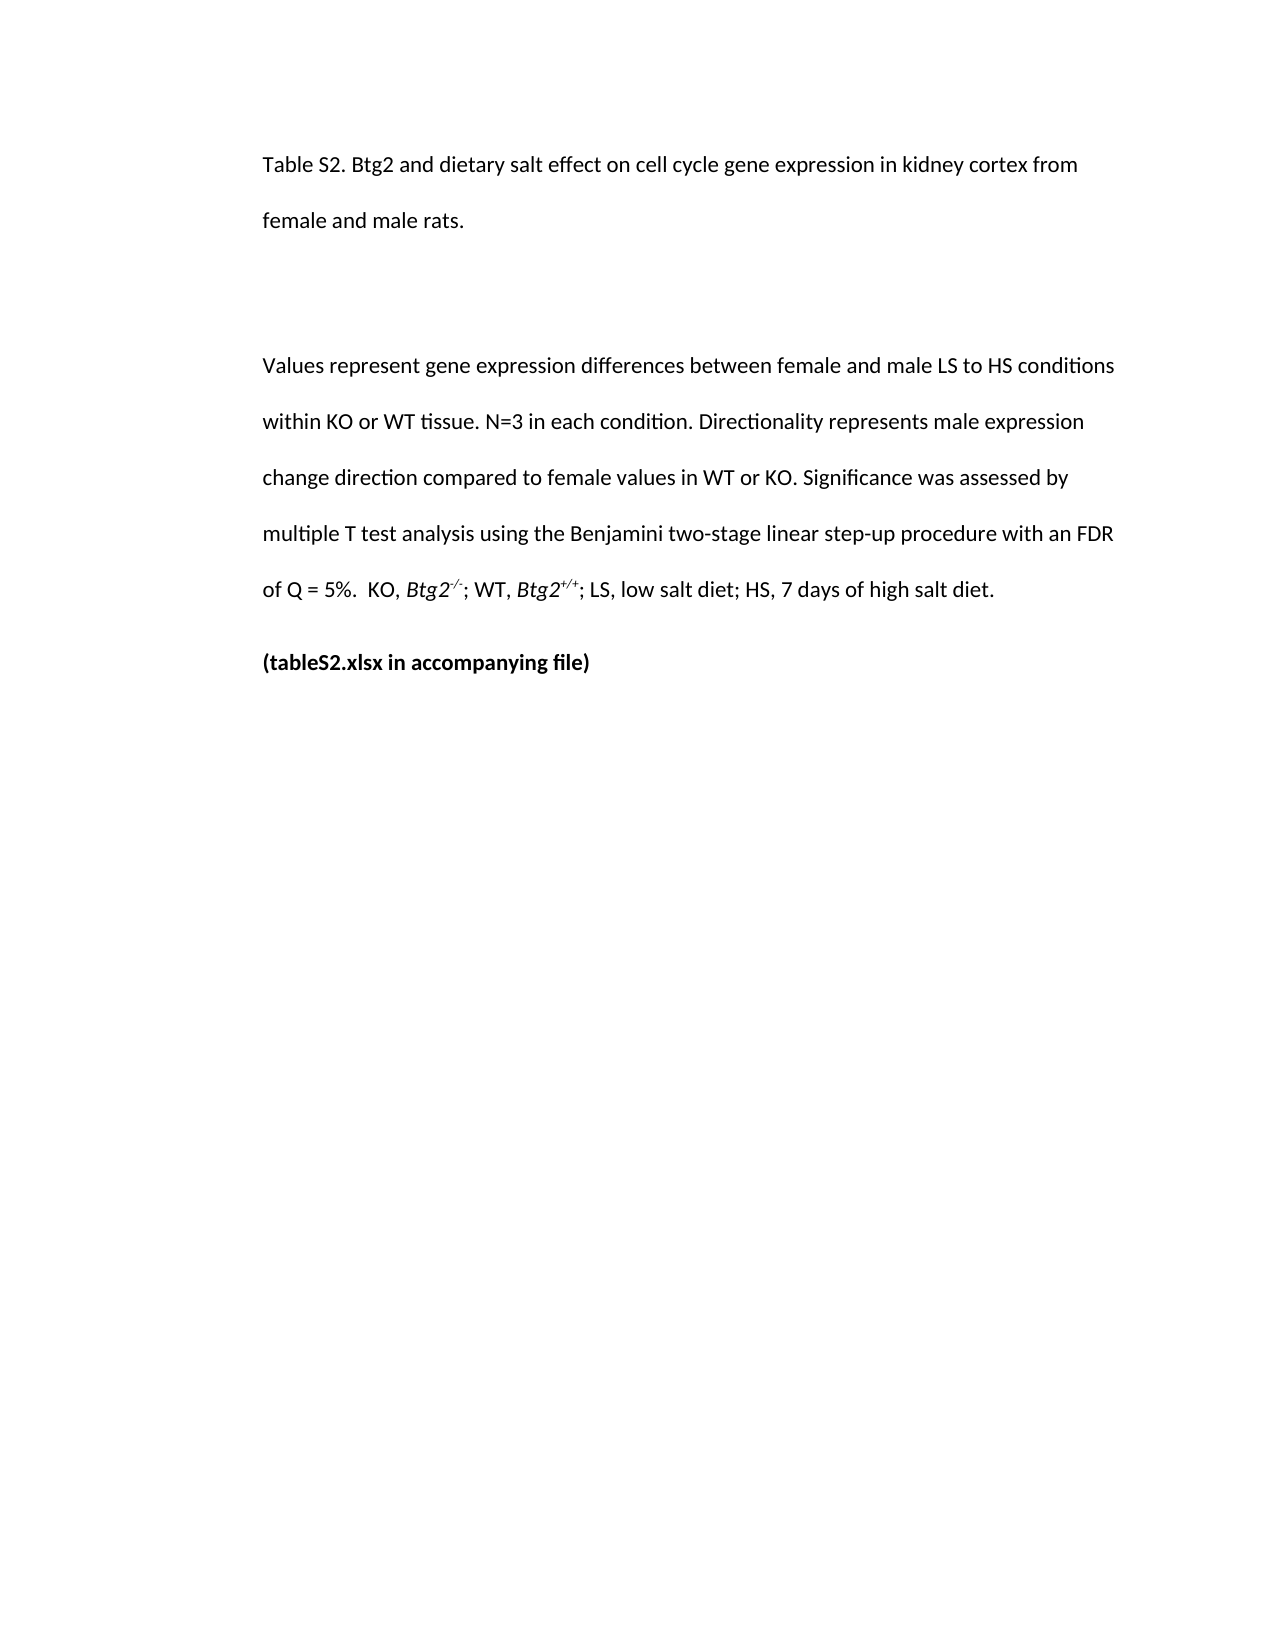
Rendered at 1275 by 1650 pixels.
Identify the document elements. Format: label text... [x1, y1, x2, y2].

text (tableS2.xlsx in accompanying file) [262, 648, 1125, 676]
text Table S2. Btg2 and dietary salt effect on cell cycle gene expression in kidney cortex from female and male rats. [262, 150, 1125, 234]
text Values represent gene expression differences between female and male LS to HS conditions within KO or WT tissue. N=3 in each condition. Directionality represents male expression change direction compared to female values in WT or KO. Significance was assessed by multiple T test analysis using the Benjamini two-stage linear step-up procedure with an FDR of Q = 5%. KO, Btg2-/-; WT, Btg2+/+; LS, low salt diet; HS, 7 days of high salt diet. [262, 351, 1125, 604]
